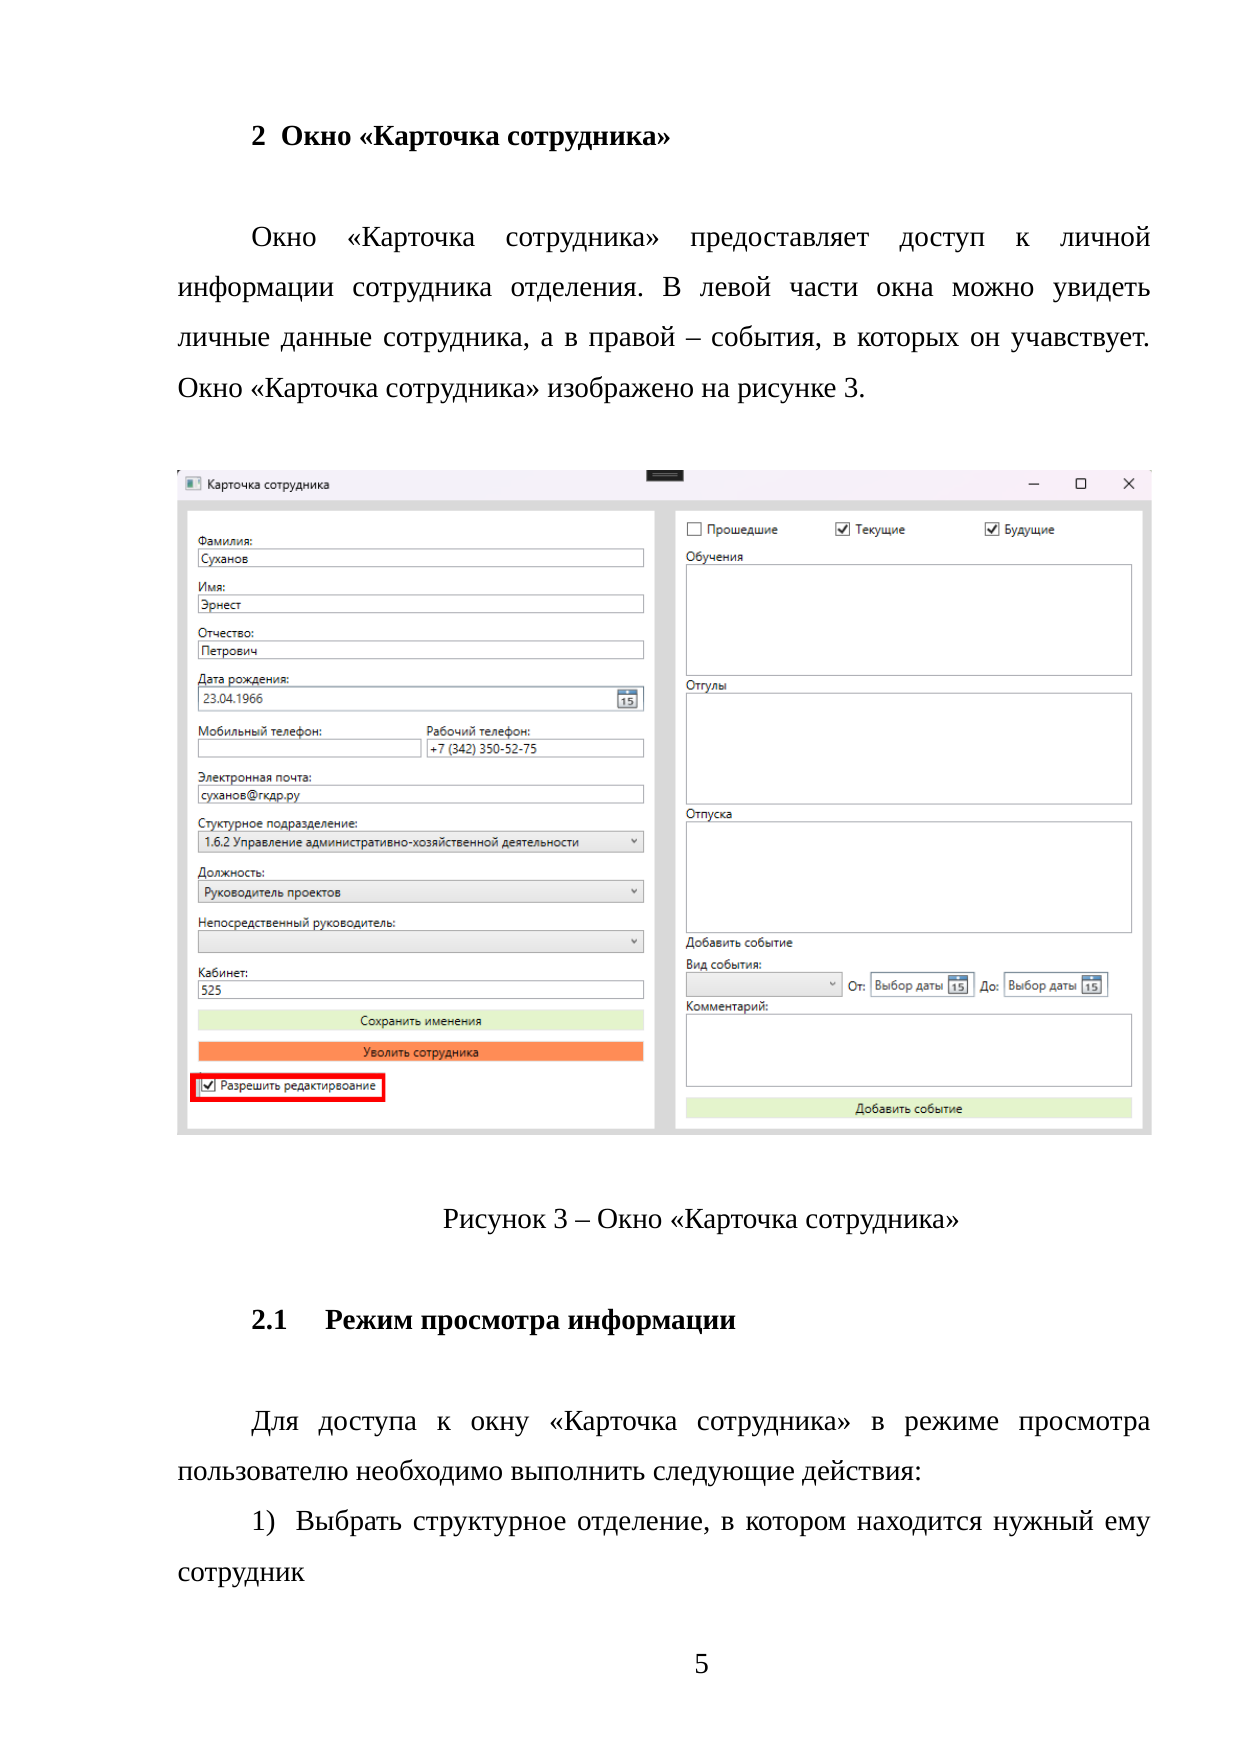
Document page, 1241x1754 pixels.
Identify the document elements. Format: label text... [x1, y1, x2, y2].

list Выбрать структурное отделение, в котором находится нужный ему сотрудник [177, 1503, 1152, 1587]
text Рисунок 3 – Окно «Карточка сотрудника» [177, 1202, 1152, 1235]
subtitle Режим просмотра информации [177, 1302, 1152, 1336]
text Окно «Карточка сотрудника» предоставляет доступ к личной информации сотрудника отделения. В левой части окна можно увидеть личные данные сотрудника, а в правой – события, в которых он учавствует. Окно «Карточка сотрудника» изображено на рисунке 3. [177, 219, 1152, 403]
subtitle Окно «Карточка сотрудника» [177, 118, 1152, 152]
picture [177, 470, 1152, 1135]
text Для доступа к окну «Карточка сотрудника» в режиме просмотра пользователю необходимо выполнить следующие действия: [177, 1403, 1152, 1487]
